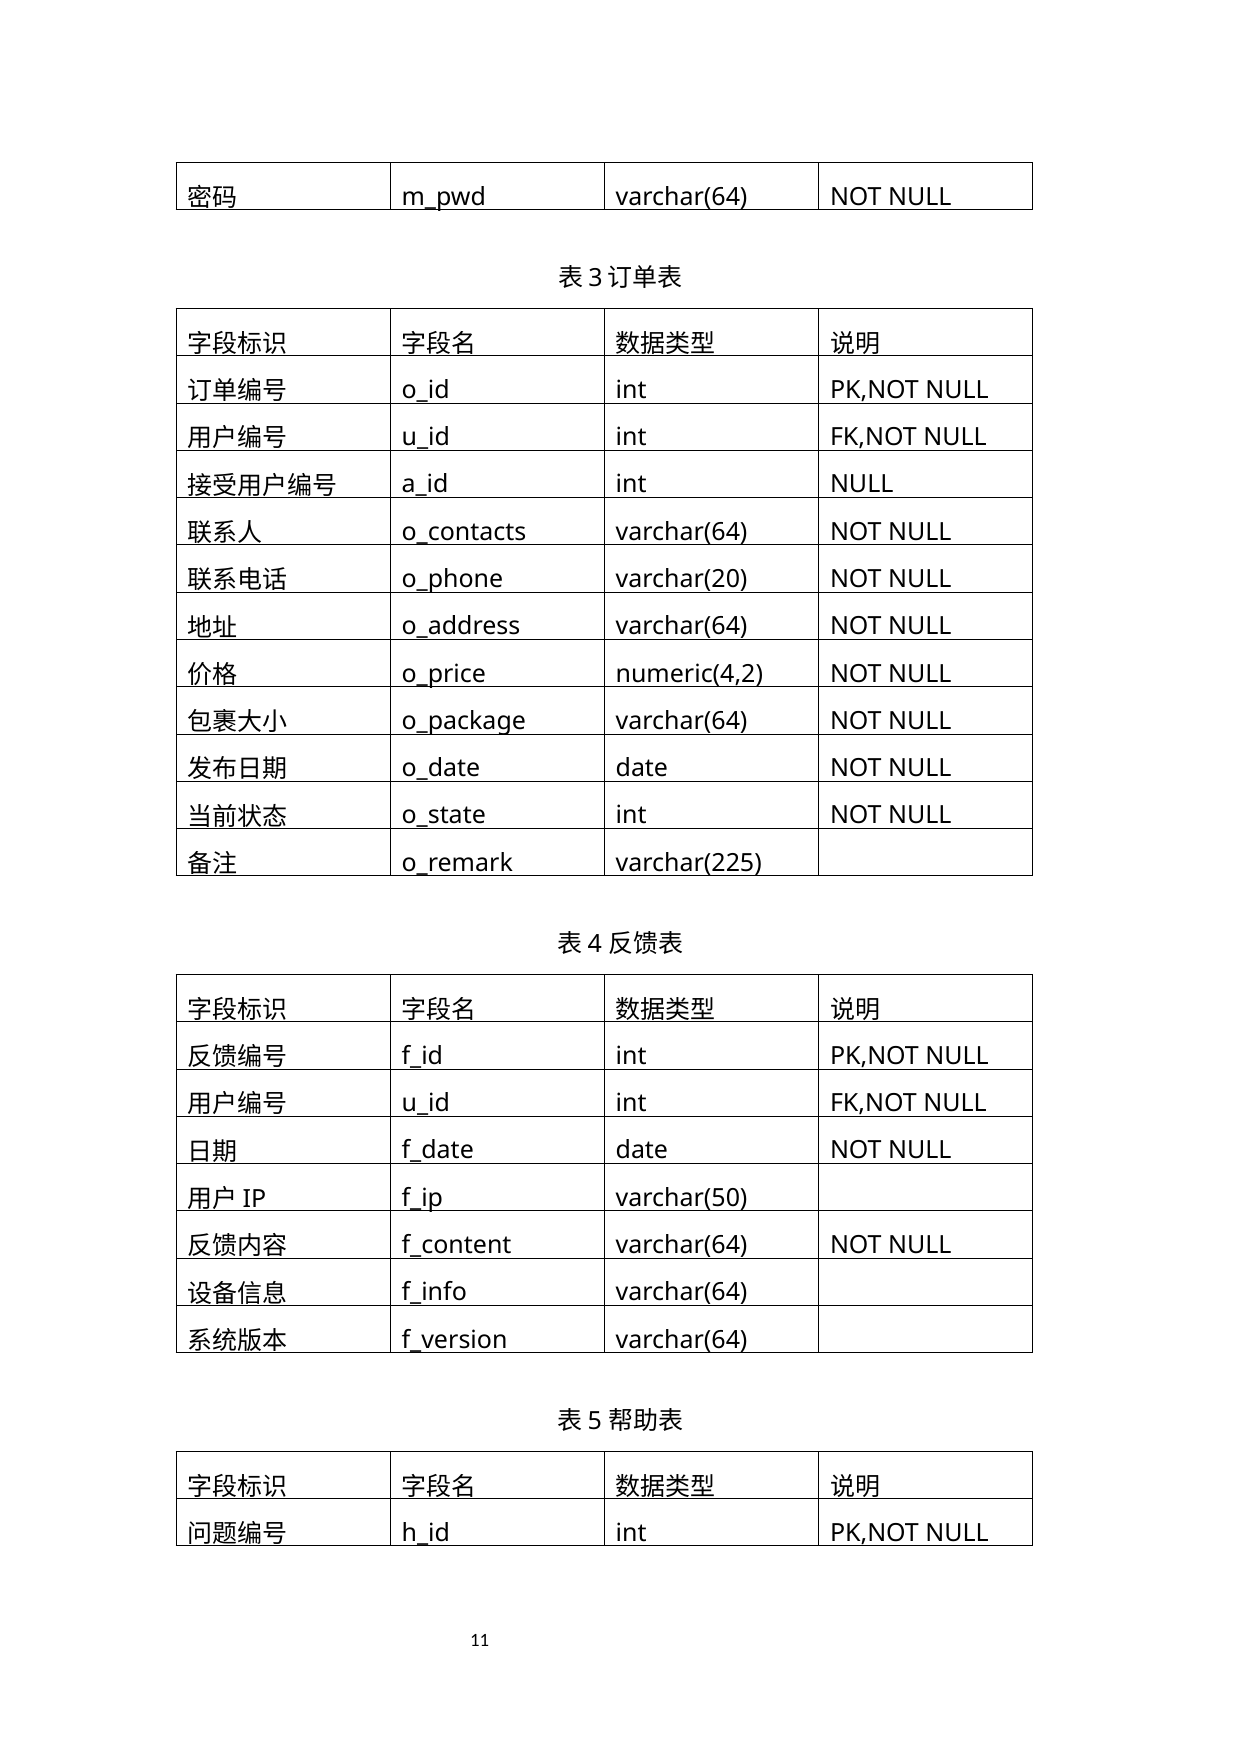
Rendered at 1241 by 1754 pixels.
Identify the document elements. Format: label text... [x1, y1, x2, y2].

table_cell 地址 [177, 593, 390, 639]
table_header 字段标识 [177, 1452, 390, 1498]
table_cell 接受用户编号 [177, 451, 390, 497]
table_cell 日期 [177, 1117, 390, 1163]
table_cell [819, 829, 1032, 875]
text 表3订单表 [187, 243, 1053, 308]
table_cell u_id [391, 1070, 604, 1116]
table_cell int [605, 782, 818, 828]
table_cell NOT NULL [819, 735, 1032, 781]
table_cell a_id [391, 451, 604, 497]
text 表5 帮助表 [187, 1386, 1053, 1451]
table_cell int [605, 1070, 818, 1116]
table_cell int [605, 1022, 818, 1068]
table_cell 联系电话 [177, 545, 390, 592]
table_cell NOT NULL [819, 687, 1032, 733]
table_cell NOT NULL [819, 1117, 1032, 1163]
table_cell o_price [391, 640, 604, 686]
table_cell o_address [391, 593, 604, 639]
table_cell varchar(64) [605, 163, 818, 209]
table_cell PK,NOT NULL [819, 356, 1032, 402]
table_cell [819, 1306, 1032, 1352]
table_cell [819, 1164, 1032, 1210]
table_cell date [605, 735, 818, 781]
table_header 字段名 [391, 975, 604, 1021]
table_cell date [605, 1117, 818, 1163]
table_header 数据类型 [605, 309, 818, 355]
table_cell o_id [391, 356, 604, 402]
table_cell 用户编号 [177, 1070, 390, 1116]
table_cell int [605, 356, 818, 402]
table_cell 问题编号 [177, 1499, 390, 1545]
table_cell FK,NOT NULL [819, 404, 1032, 450]
table_header 数据类型 [605, 975, 818, 1021]
table_cell o_package [391, 687, 604, 733]
table_cell 密码 [177, 163, 390, 209]
table_cell o_state [391, 782, 604, 828]
table_cell int [605, 451, 818, 497]
table_cell 反馈内容 [177, 1211, 390, 1258]
table_cell f_version [391, 1306, 604, 1352]
table_header 数据类型 [605, 1452, 818, 1498]
table_header 字段名 [391, 309, 604, 355]
table_header 说明 [819, 1452, 1032, 1498]
table_cell o_date [391, 735, 604, 781]
table_cell varchar(64) [605, 1259, 818, 1305]
table_cell f_info [391, 1259, 604, 1305]
table_cell f_date [391, 1117, 604, 1163]
table_cell NOT NULL [819, 640, 1032, 686]
table_cell int [605, 1499, 818, 1545]
table_cell f_ip [391, 1164, 604, 1210]
table_cell o_contacts [391, 498, 604, 544]
table_cell varchar(225) [605, 829, 818, 875]
table_cell h_id [391, 1499, 604, 1545]
table_cell 反馈编号 [177, 1022, 390, 1068]
table_header 字段标识 [177, 975, 390, 1021]
table_cell u_id [391, 404, 604, 450]
table_cell m_pwd [391, 163, 604, 209]
table_cell NOT NULL [819, 163, 1032, 209]
table_cell 用户IP [177, 1164, 390, 1210]
table_cell varchar(20) [605, 545, 818, 592]
table_cell NOT NULL [819, 1211, 1032, 1258]
table_header 字段名 [391, 1452, 604, 1498]
table_header 字段标识 [177, 309, 390, 355]
table_cell varchar(64) [605, 498, 818, 544]
table_cell o_phone [391, 545, 604, 592]
table_cell 系统版本 [177, 1306, 390, 1352]
table_cell NULL [819, 451, 1032, 497]
table_cell PK,NOT NULL [819, 1499, 1032, 1545]
table_cell [819, 1259, 1032, 1305]
table_cell varchar(64) [605, 1211, 818, 1258]
table_cell 备注 [177, 829, 390, 875]
table_cell 价格 [177, 640, 390, 686]
table_cell varchar(64) [605, 687, 818, 733]
table_cell o_remark [391, 829, 604, 875]
table_cell 当前状态 [177, 782, 390, 828]
table_header 说明 [819, 309, 1032, 355]
table_cell NOT NULL [819, 782, 1032, 828]
table_cell int [605, 404, 818, 450]
table_cell varchar(50) [605, 1164, 818, 1210]
table_cell varchar(64) [605, 593, 818, 639]
table_cell 设备信息 [177, 1259, 390, 1305]
table_cell 用户编号 [177, 404, 390, 450]
table_cell 发布日期 [177, 735, 390, 781]
table_cell f_content [391, 1211, 604, 1258]
table_cell PK,NOT NULL [819, 1022, 1032, 1068]
table_cell f_id [391, 1022, 604, 1068]
table_cell 订单编号 [177, 356, 390, 402]
table_cell varchar(64) [605, 1306, 818, 1352]
table_cell 包裹大小 [177, 687, 390, 733]
table_cell FK,NOT NULL [819, 1070, 1032, 1116]
table_cell numeric(4,2) [605, 640, 818, 686]
table_cell NOT NULL [819, 593, 1032, 639]
table_header 说明 [819, 975, 1032, 1021]
table_cell NOT NULL [819, 498, 1032, 544]
table_cell 联系人 [177, 498, 390, 544]
text 表4 反馈表 [187, 909, 1053, 974]
table_cell NOT NULL [819, 545, 1032, 592]
